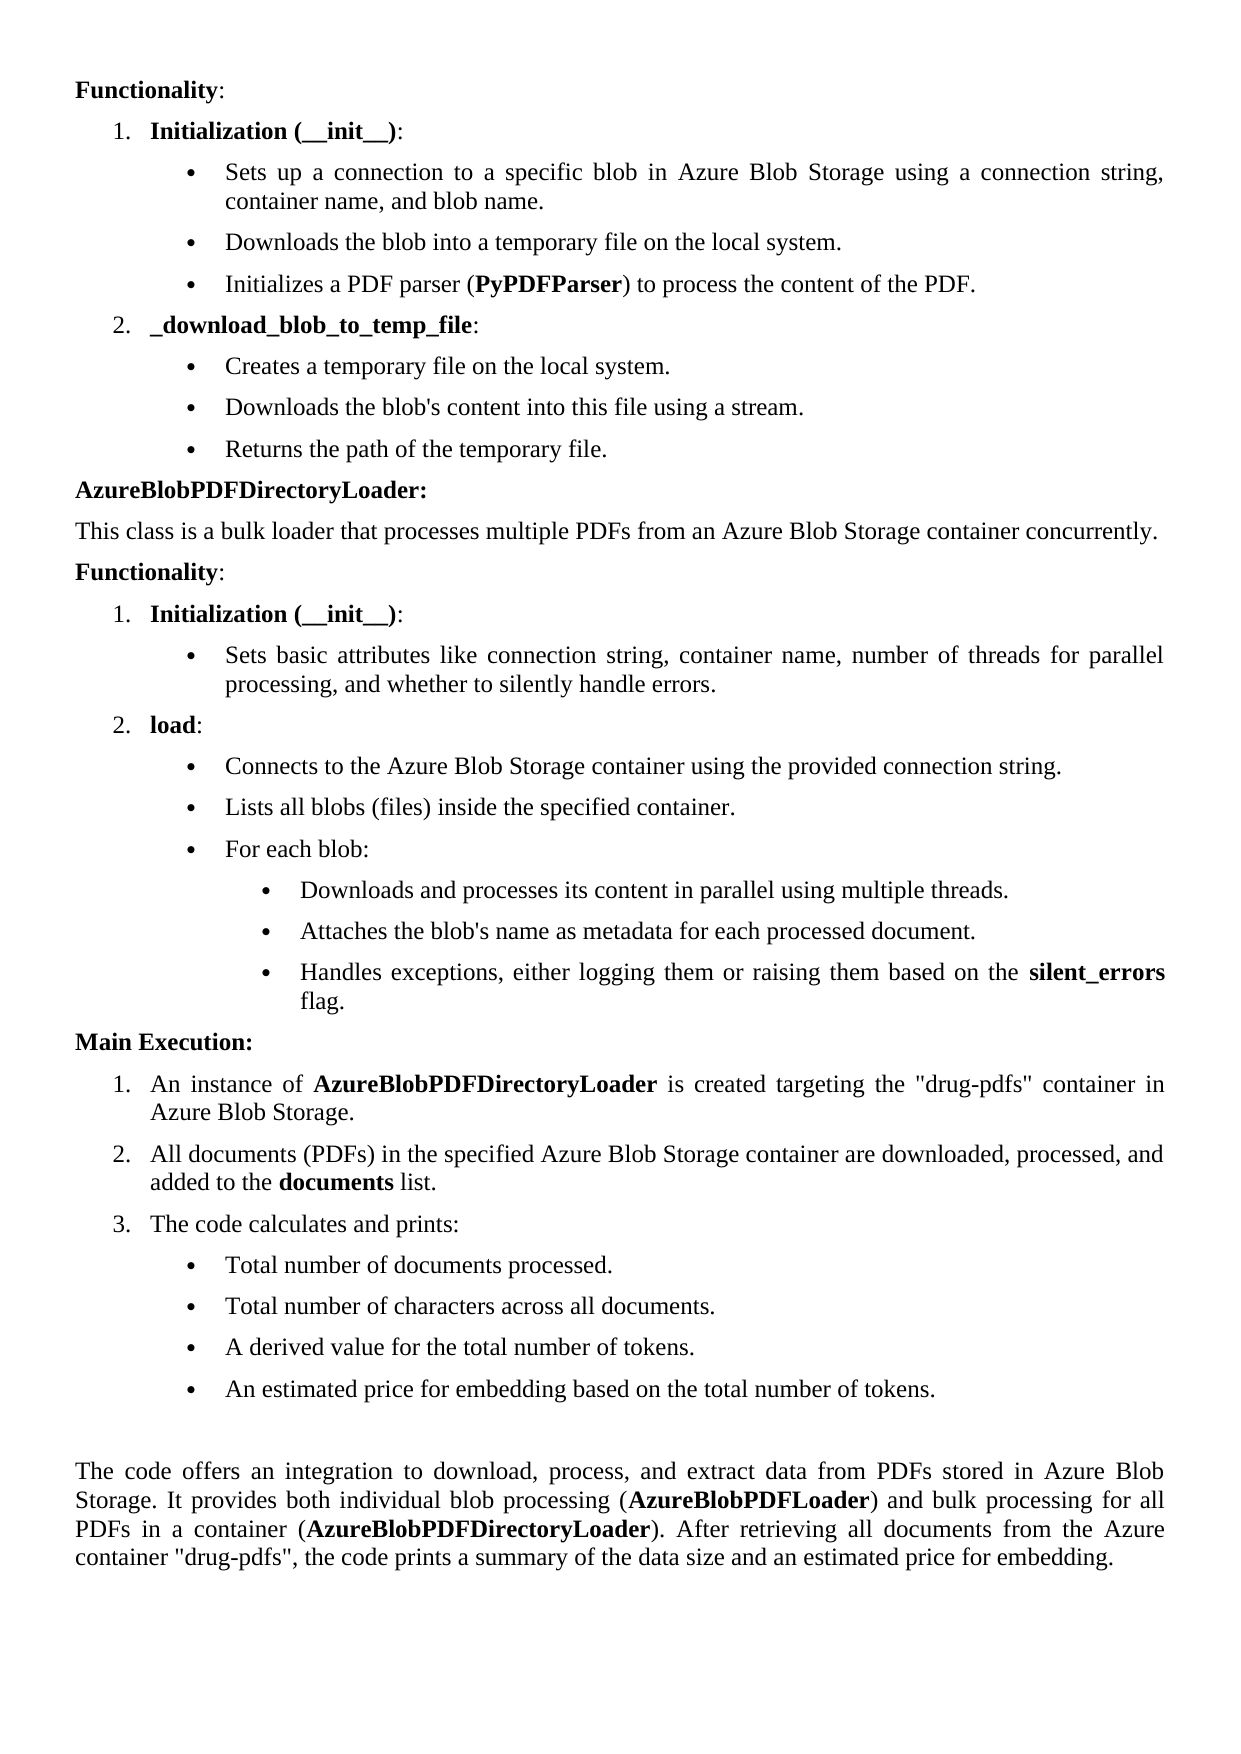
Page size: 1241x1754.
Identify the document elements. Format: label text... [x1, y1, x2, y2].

list Creates a temporary file on the local system. [187, 351, 1165, 380]
list Total number of documents processed. [187, 1250, 1165, 1279]
list Returns the path of the temporary file. [187, 434, 1165, 462]
text Functionality: [75, 557, 1165, 586]
list Initializes a PDF parser (PyPDFParser) to process the content of the PDF. [187, 269, 1165, 297]
list Sets up a connection to a specific blob in Azure Blob Storage using a connection string, container name, and blob name. [187, 157, 1165, 215]
list An instance of AzureBlobPDFDirectoryLoader is created targeting the "drug-pdfs" container in Azure Blob Storage. [112, 1069, 1165, 1126]
list Connects to the Azure Blob Storage container using the provided connection string. [187, 751, 1165, 780]
list Initialization (__init__): [112, 116, 1165, 145]
list Downloads the blob into a temporary file on the local system. [187, 227, 1165, 256]
list An estimated price for embedding based on the total number of tokens. [187, 1374, 1165, 1402]
list Initialization (__init__): [112, 599, 1165, 627]
list Sets basic attributes like connection string, container name, number of threads for parallel processing, and whether to silently handle errors. [187, 640, 1165, 697]
list Attaches the blob's name as metadata for each processed document. [262, 916, 1165, 945]
list For each blob: [187, 834, 1165, 862]
text AzureBlobPDFDirectoryLoader: [75, 475, 1165, 504]
list Total number of characters across all documents. [187, 1291, 1165, 1320]
text This class is a bulk loader that processes multiple PDFs from an Azure Blob Storage container concurrently. [75, 516, 1165, 545]
list Downloads the blob's content into this file using a stream. [187, 392, 1165, 421]
text The code offers an integration to download, process, and extract data from PDFs stored in Azure Blob Storage. It provides both individual blob processing (AzureBlobPDFLoader) and bulk processing for all PDFs in a container (AzureBlobPDFDirectoryLoader). After retrieving all documents from the Azure container "drug-pdfs", the code prints a summary of the data size and an estimated price for embedding. [75, 1456, 1165, 1571]
list All documents (PDFs) in the specified Azure Blob Storage container are downloaded, processed, and added to the documents list. [112, 1139, 1165, 1196]
list The code calculates and prints: [112, 1209, 1165, 1237]
list Handles exceptions, either logging them or raising them based on the silent_errors flag. [262, 957, 1165, 1015]
text Main Execution: [75, 1027, 1165, 1056]
list Downloads and processes its content in parallel using multiple threads. [262, 875, 1165, 904]
list load: [112, 710, 1165, 739]
text Functionality: [75, 75, 1165, 104]
list A derived value for the total number of tokens. [187, 1332, 1165, 1361]
list _download_blob_to_temp_file: [112, 310, 1165, 339]
list Lists all blobs (files) inside the specified container. [187, 792, 1165, 821]
